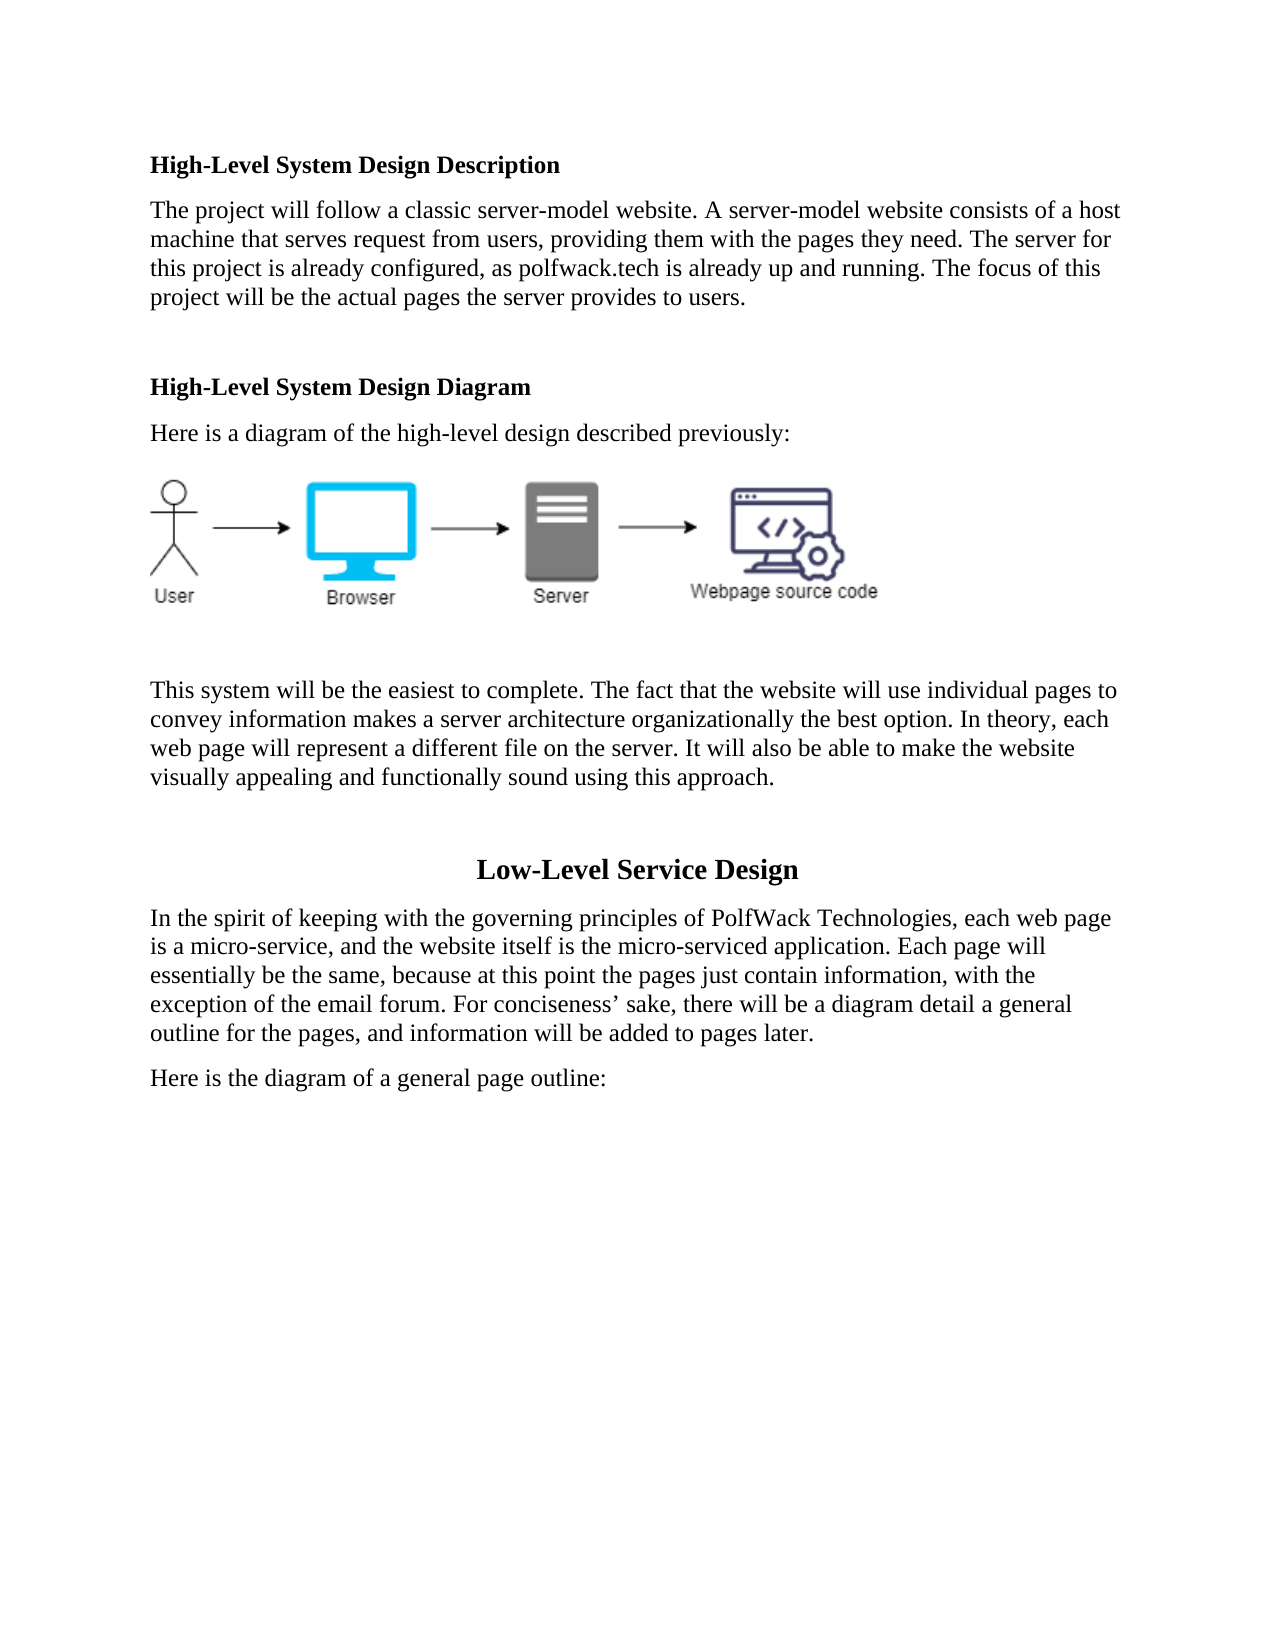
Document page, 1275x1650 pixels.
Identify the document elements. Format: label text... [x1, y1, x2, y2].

text The project will follow a classic server-model website. A server-model website consists of a host machine that serves request from users, providing them with the pages they need. The server for this project is already configured, as polfwack.tech is already up and running. The focus of this project will be the actual pages the server provides to users. [150, 195, 1125, 310]
text Here is the diagram of a general page outline: [150, 1063, 1125, 1092]
text Here is a diagram of the high-level design described previously: [150, 418, 1125, 447]
text High-Level System Design Diagram [150, 372, 1125, 401]
text High-Level System Design Description [150, 150, 1125, 179]
text Low-Level Service Design [150, 852, 1125, 886]
text In the spirit of keeping with the governing principles of PolfWack Technologies, each web page is a micro-service, and the website itself is the micro-serviced application. Each page will essentially be the same, because at this point the pages just contain information, with the exception of the email forum. For conciseness’ sake, there will be a diagram detail a general outline for the pages, and information will be added to pages later. [150, 903, 1125, 1046]
picture [150, 463, 883, 614]
text This system will be the easiest to complete. The fact that the website will use individual pages to convey information makes a server architecture organizationally the best option. In theory, each web page will represent a different file on the server. It will also be able to make the website visually appealing and functionally sound using this approach. [150, 675, 1125, 790]
